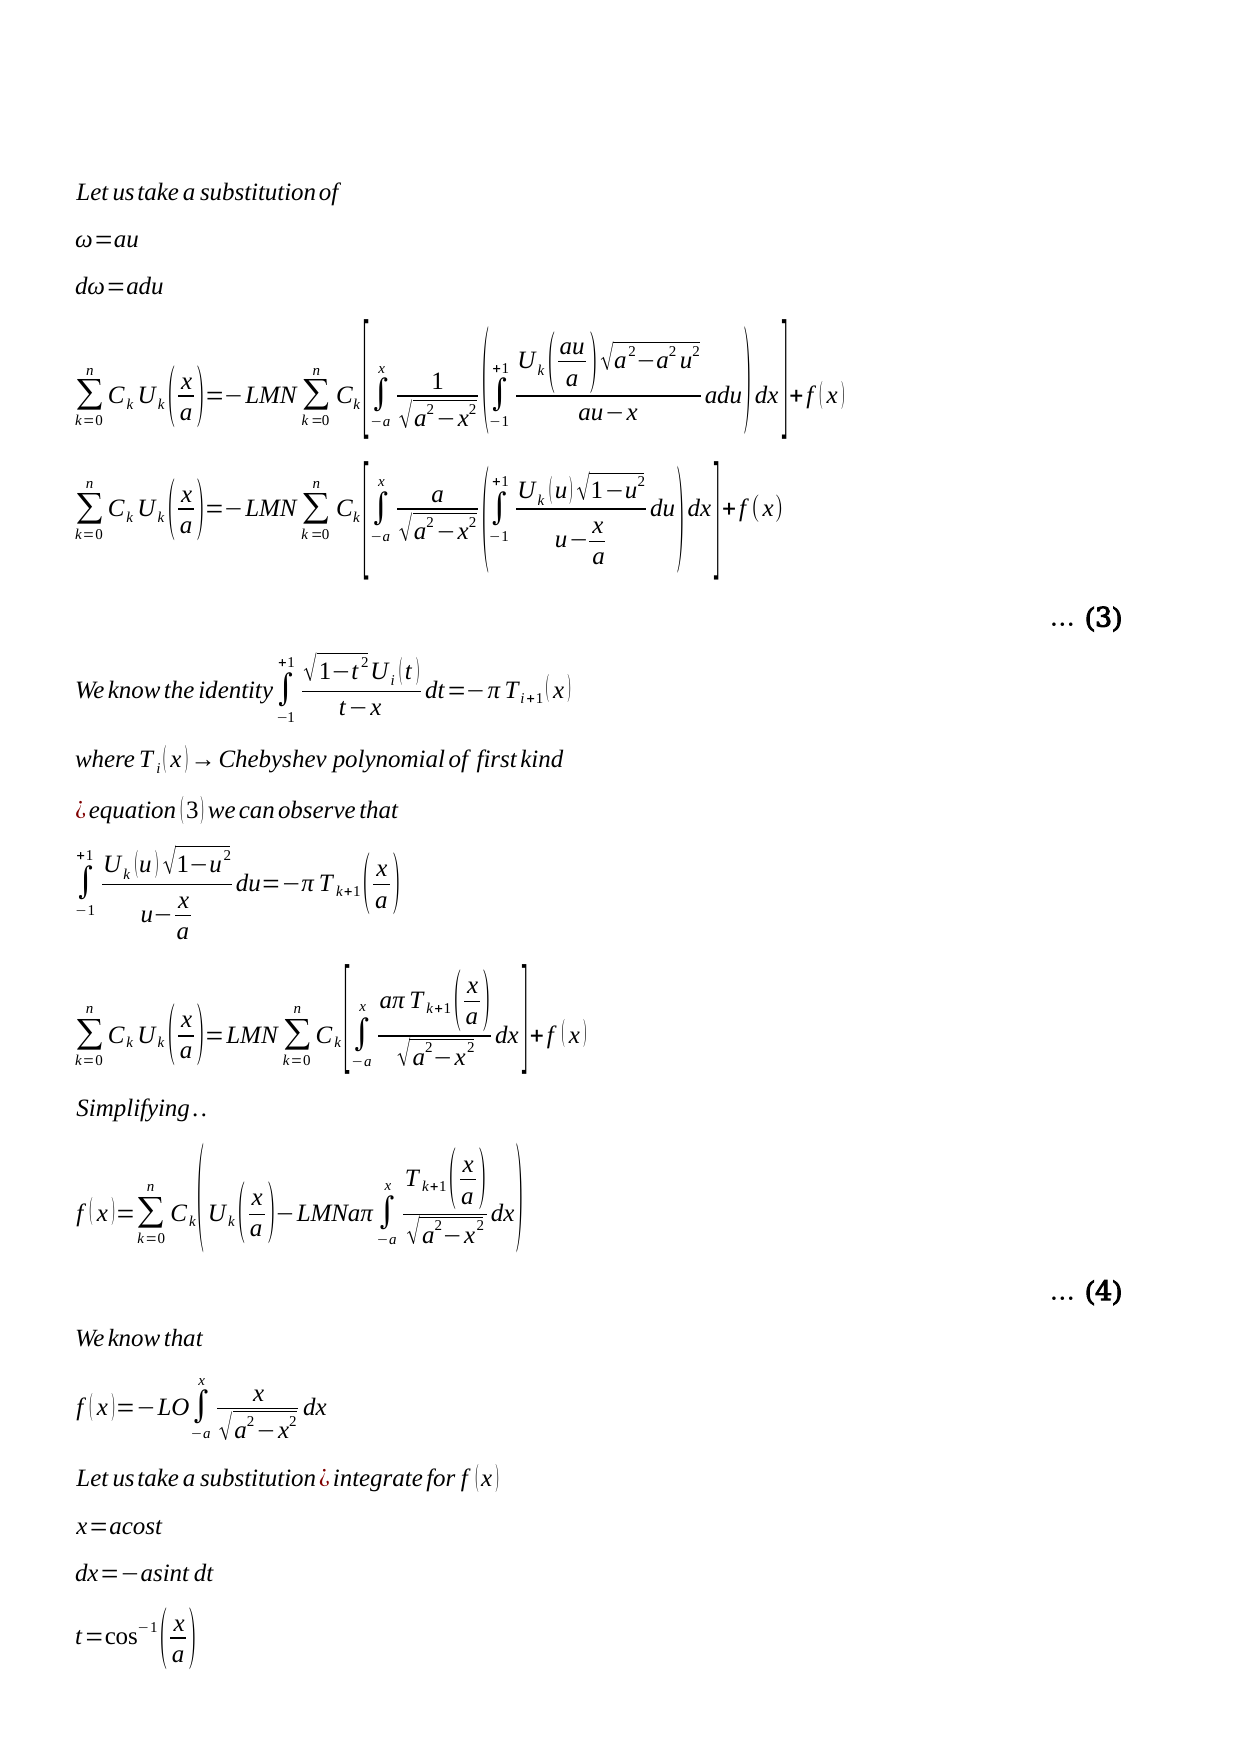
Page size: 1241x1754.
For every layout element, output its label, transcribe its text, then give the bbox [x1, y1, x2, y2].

text … (4) [975, 1273, 1165, 1306]
text … (3) [975, 600, 1165, 632]
